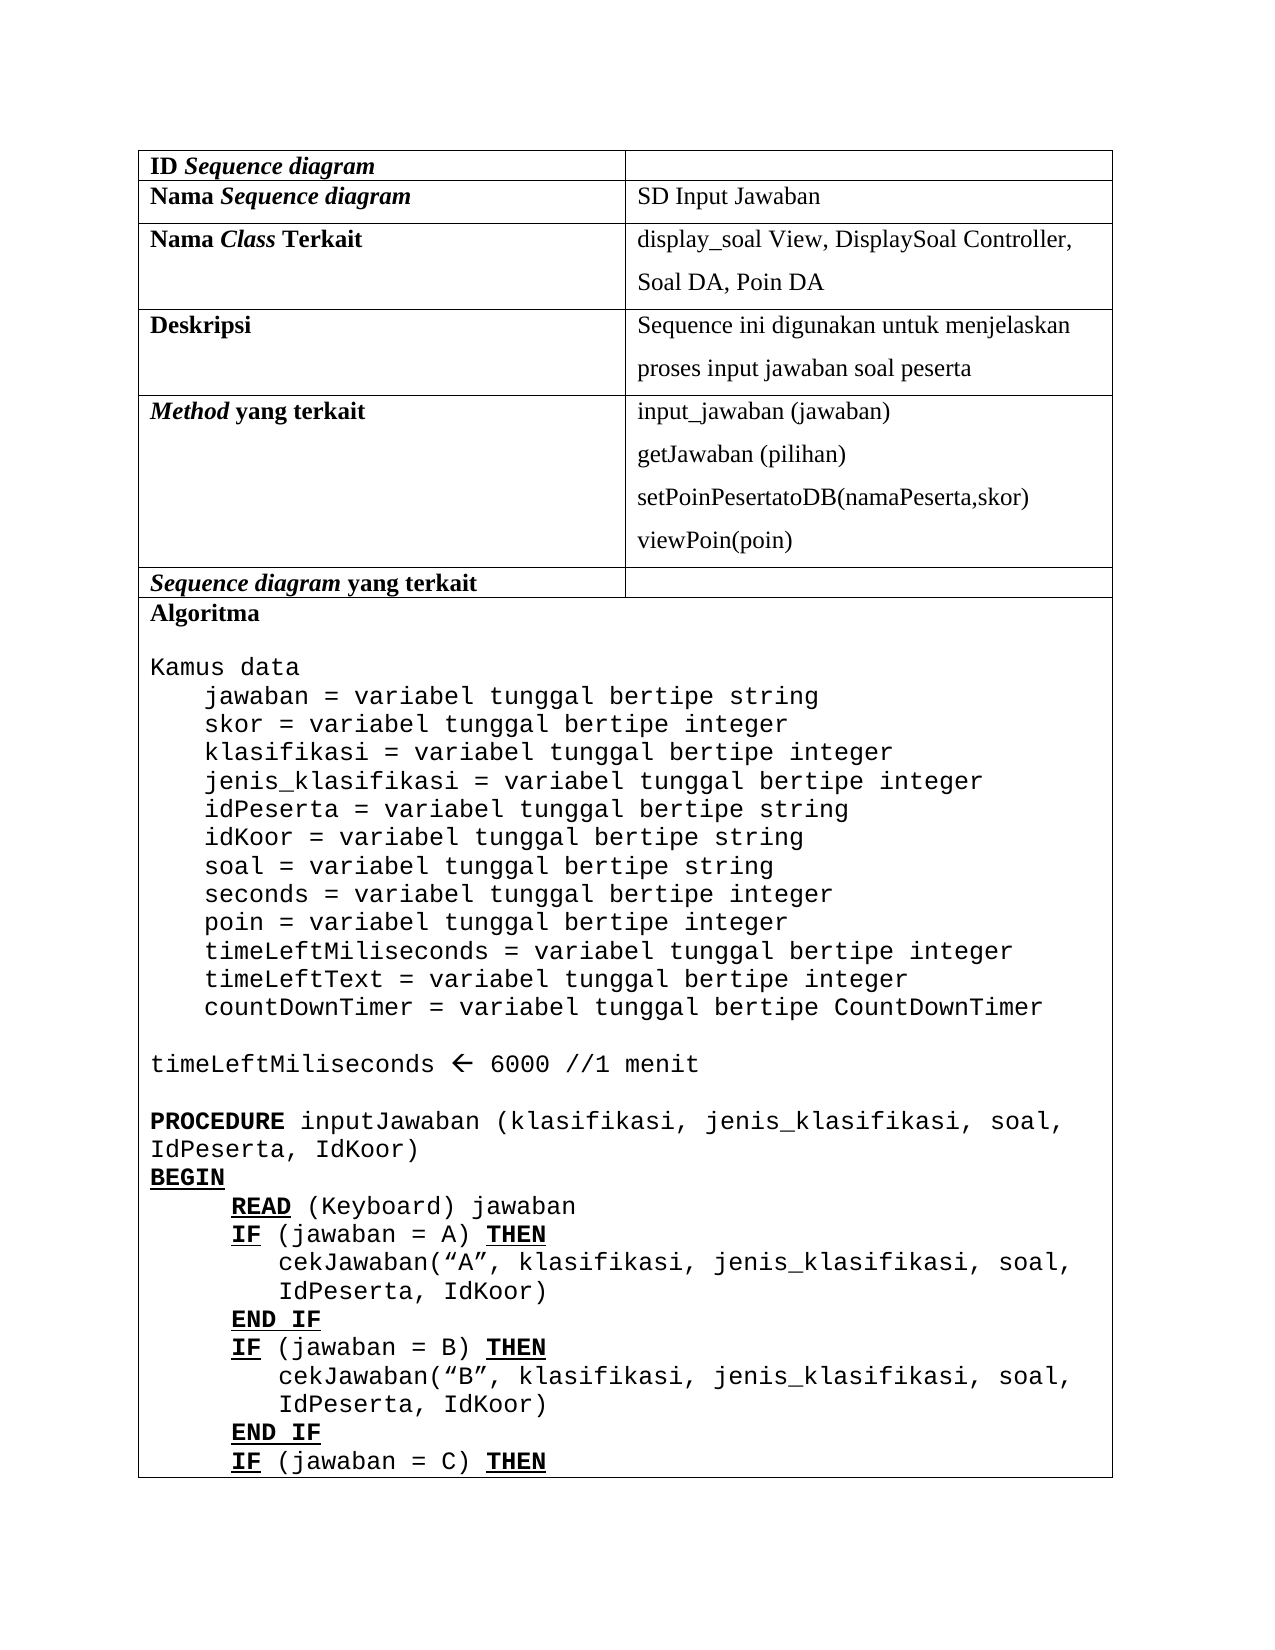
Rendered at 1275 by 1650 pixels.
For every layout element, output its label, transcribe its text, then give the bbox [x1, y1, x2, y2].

table_cell Method yang terkait [139, 396, 625, 567]
table_cell input_jawaban (jawaban) getJawaban (pilihan) setPoinPesertatoDB(namaPeserta,skor) viewPoin(poin) [626, 396, 1112, 567]
table_cell [626, 568, 1112, 597]
table_cell Sequence diagram yang terkait [139, 568, 625, 597]
table_cell Sequence ini digunakan untuk menjelaskan proses input jawaban soal peserta [626, 310, 1112, 395]
table_cell display_soal View, DisplaySoal Controller, Soal DA, Poin DA [626, 224, 1112, 309]
table_cell Nama Sequence diagram [139, 181, 625, 223]
table_cell Deskripsi [139, 310, 625, 395]
table_header ID Sequence diagram [139, 151, 625, 180]
table_cell SD Input Jawaban [626, 181, 1112, 223]
table_cell Nama Class Terkait [139, 224, 625, 309]
table_header [626, 151, 1112, 180]
